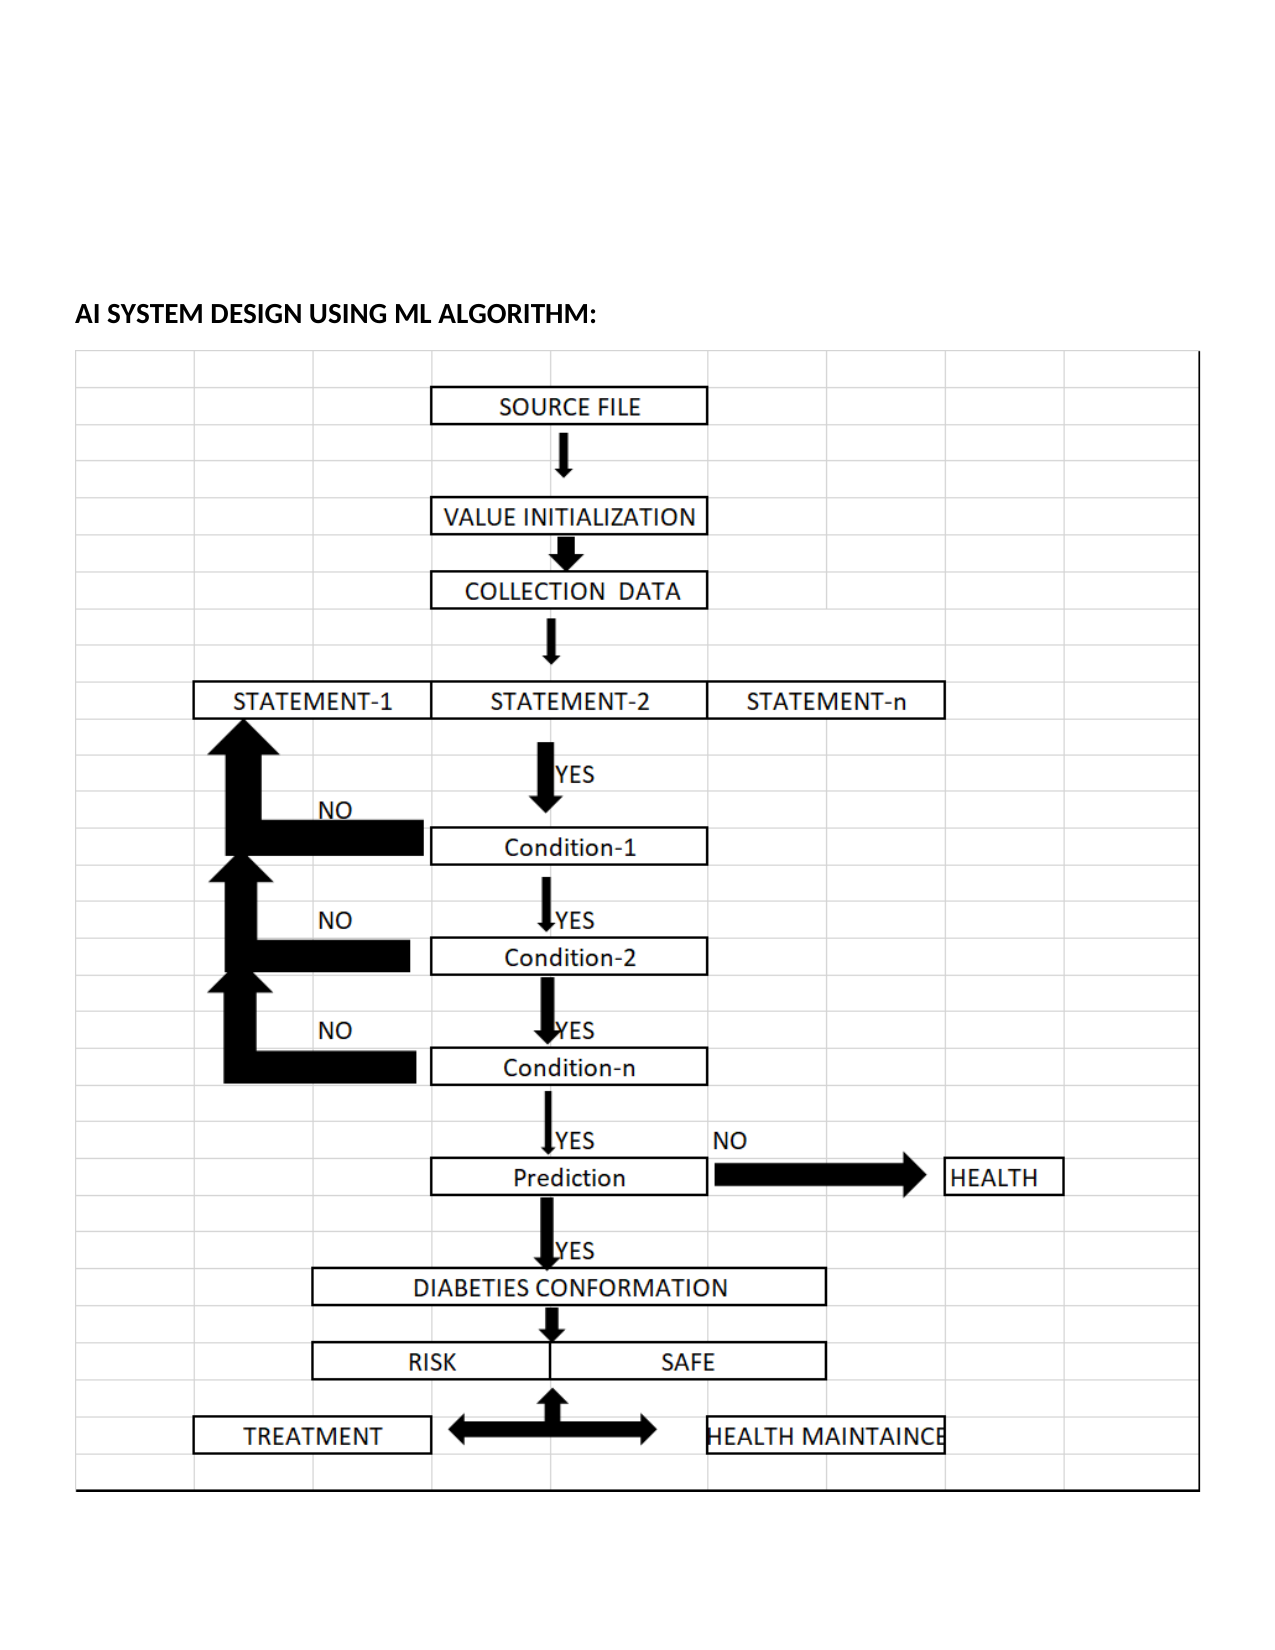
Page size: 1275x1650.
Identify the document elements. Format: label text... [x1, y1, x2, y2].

text AI SYSTEM DESIGN USING ML ALGORITHM: [75, 295, 1200, 331]
picture [75, 350, 1200, 1492]
